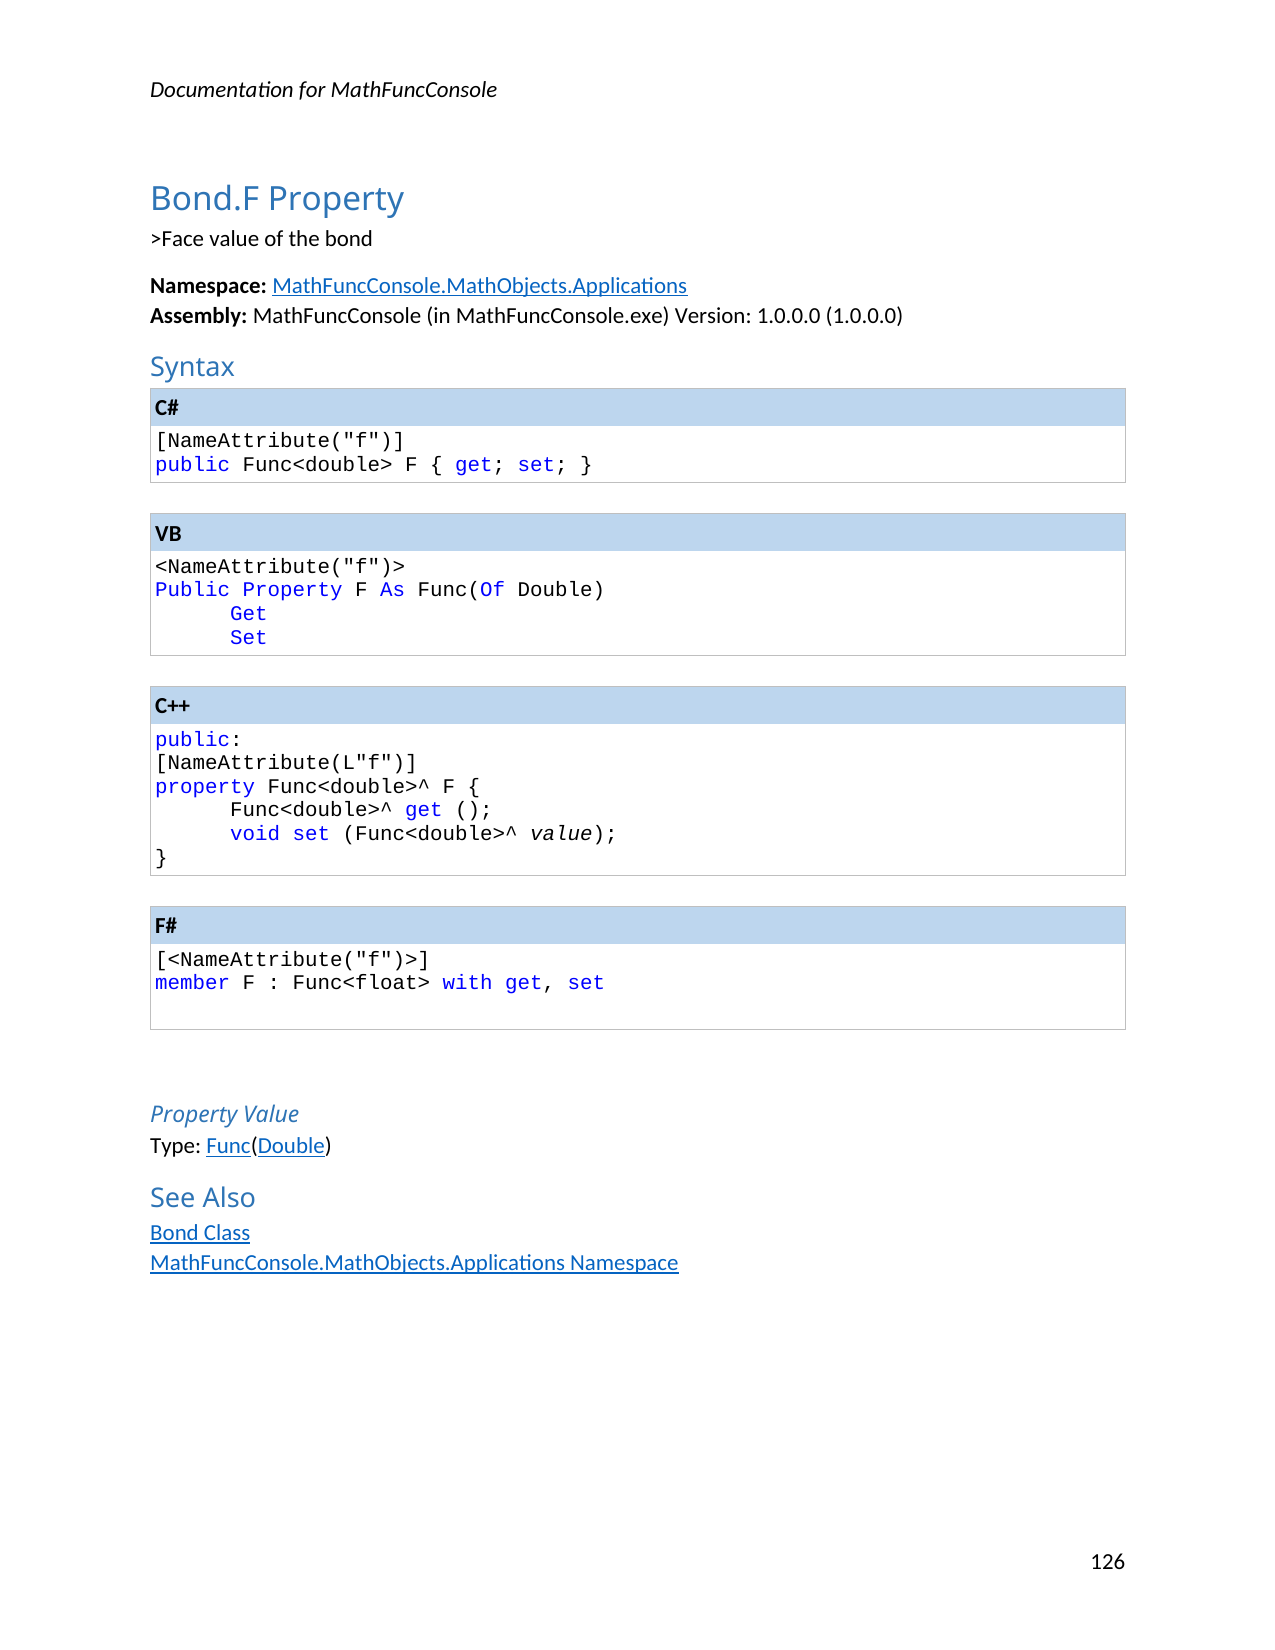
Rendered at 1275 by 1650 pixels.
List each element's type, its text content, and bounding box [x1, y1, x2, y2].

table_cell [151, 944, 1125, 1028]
text Bond Class [150, 1218, 1125, 1246]
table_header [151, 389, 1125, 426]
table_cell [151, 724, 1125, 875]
text >Face value of the bond [150, 224, 1125, 252]
subtitle See Also [150, 1178, 1125, 1215]
subtitle Bond.F Property [150, 175, 1125, 220]
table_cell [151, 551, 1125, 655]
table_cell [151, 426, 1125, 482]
subtitle Property Value [150, 1064, 1125, 1129]
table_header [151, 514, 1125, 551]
subtitle Syntax [150, 348, 1125, 385]
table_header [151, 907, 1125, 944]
text Type: Func(Double) [150, 1131, 1125, 1159]
text MathFuncConsole.MathObjects.Applications Namespace [150, 1248, 1125, 1276]
text Namespace: MathFuncConsole.MathObjects.ApplicationsAssembly: MathFuncConsole (in MathFuncConsole.exe) Version: 1.0.0.0 (1.0.0.0) [150, 271, 1125, 329]
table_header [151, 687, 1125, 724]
